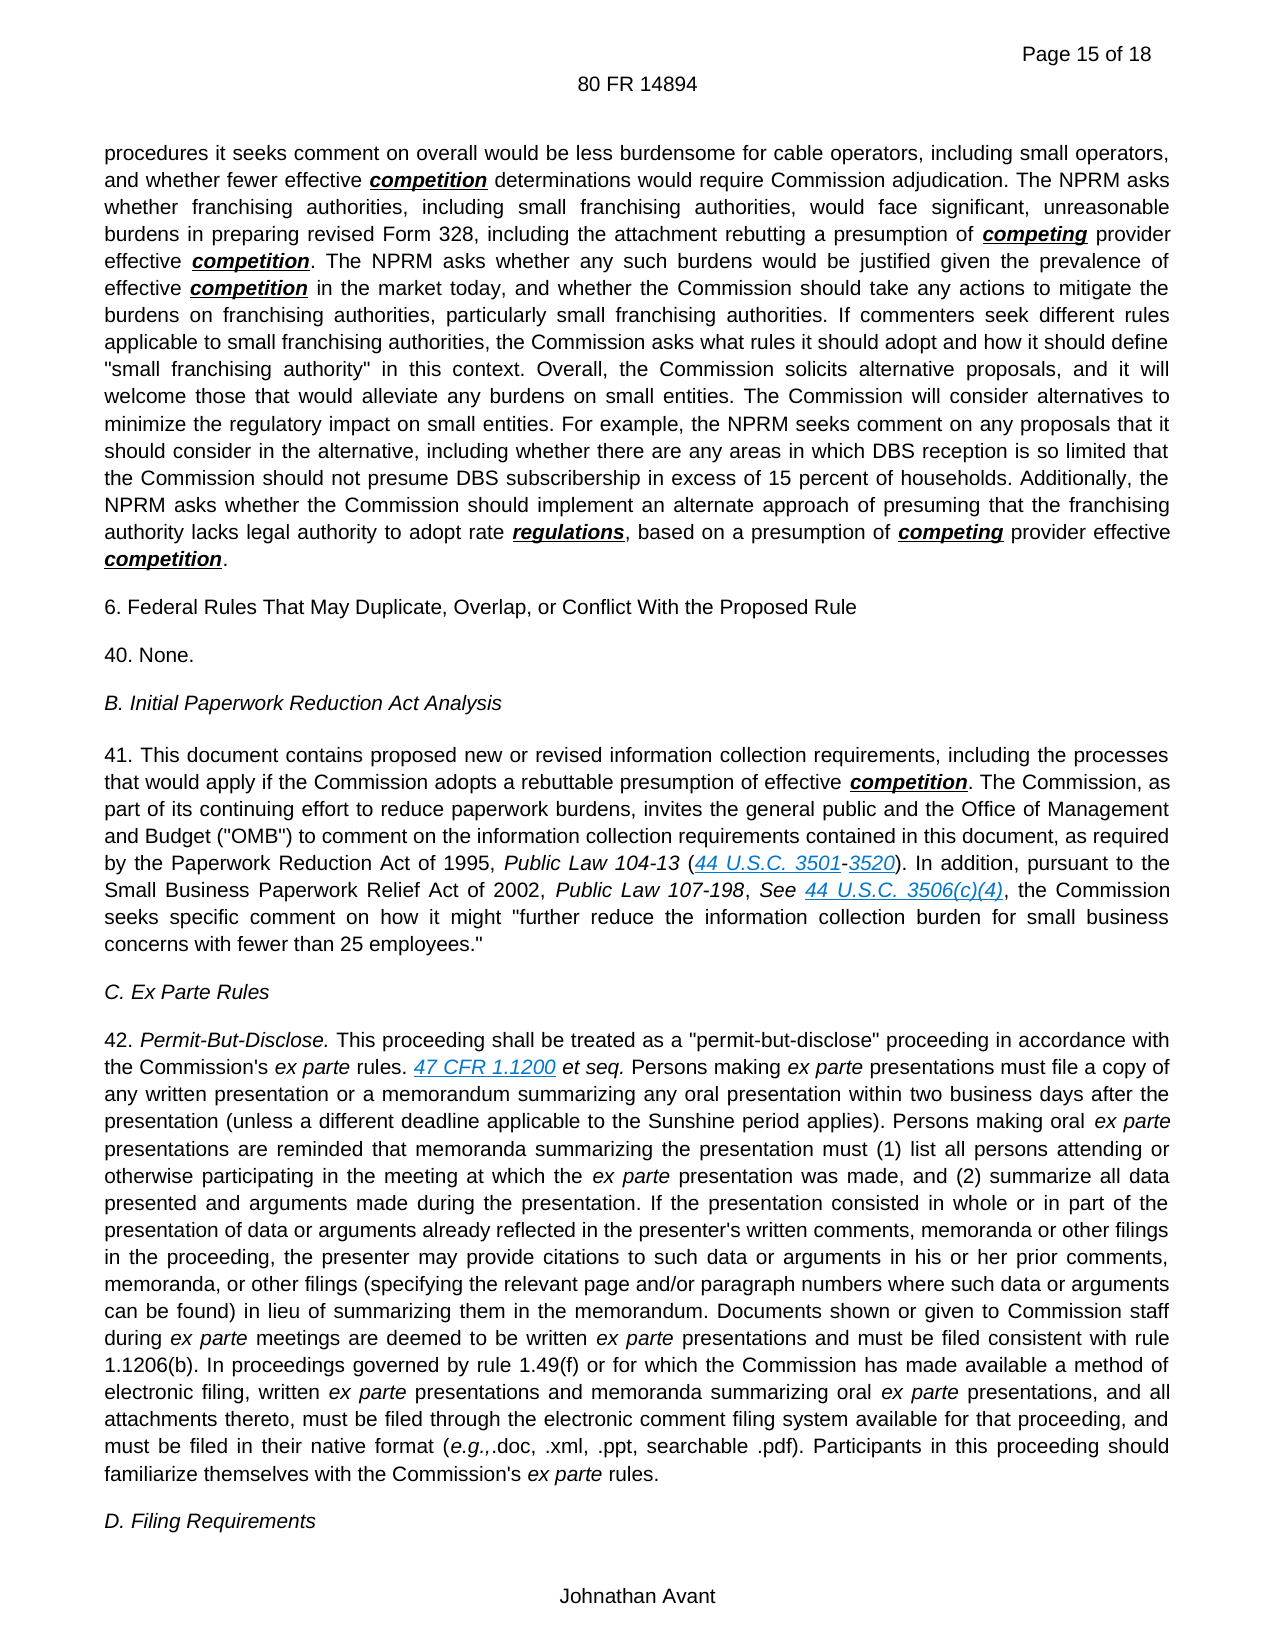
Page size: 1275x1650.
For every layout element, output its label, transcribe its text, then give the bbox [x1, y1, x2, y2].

text B. Initial Paperwork Reduction Act Analysis [104, 687, 1171, 714]
text 42. Permit-But-Disclose. This proceeding shall be treated as a "permit-but-disclose" proceeding in accordance with the Commission's ex parte rules. 47 CFR 1.1200 et seq. Persons making ex parte presentations must file a copy of any written presentation or a memorandum summarizing any oral presentation within two business days after the presentation (unless a different deadline applicable to the Sunshine period applies). Persons making oral ex parte presentations are reminded that memoranda summarizing the presentation must (1) list all persons attending or otherwise participating in the meeting at which the ex parte presentation was made, and (2) summarize all data presented and arguments made during the presentation. If the presentation consisted in whole or in part of the presentation of data or arguments already reflected in the presenter's written comments, memoranda or other filings in the proceeding, the presenter may provide citations to such data or arguments in his or her prior comments, memoranda, or other filings (specifying the relevant page and/or paragraph numbers where such data or arguments can be found) in lieu of summarizing them in the memorandum. Documents shown or given to Commission staff during ex parte meetings are deemed to be written ex parte presentations and must be filed consistent with rule 1.1206(b). In proceedings governed by rule 1.49(f) or for which the Commission has made available a method of electronic filing, written ex parte presentations and memoranda summarizing oral ex parte presentations, and all attachments thereto, must be filed through the electronic comment filing system available for that proceeding, and must be filed in their native format (e.g.,.doc, .xml, .ppt, searchable .pdf). Participants in this proceeding should familiarize themselves with the Commission's ex parte rules. [104, 1025, 1171, 1485]
text 6. Federal Rules That May Duplicate, Overlap, or Conflict With the Proposed Rule [104, 592, 1171, 619]
text C. Ex Parte Rules [104, 977, 1171, 1004]
text 41. This document contains proposed new or revised information collection requirements, including the processes that would apply if the Commission adopts a rebuttable presumption of effective competition. The Commission, as part of its continuing effort to reduce paperwork burdens, invites the general public and the Office of Management and Budget ("OMB") to comment on the information collection requirements contained in this document, as required by the Paperwork Reduction Act of 1995, Public Law 104-13 (44 U.S.C. 3501-3520). In addition, pursuant to the Small Business Paperwork Relief Act of 2002, Public Law 107-198, See 44 U.S.C. 3506(c)(4), the Commission seeks specific comment on how it might "further reduce the information collection burden for small business concerns with fewer than 25 employees." [104, 739, 1171, 956]
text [104, 137, 1171, 571]
text 40. None. [104, 639, 1171, 667]
text D. Filing Requirements [104, 1506, 1171, 1533]
